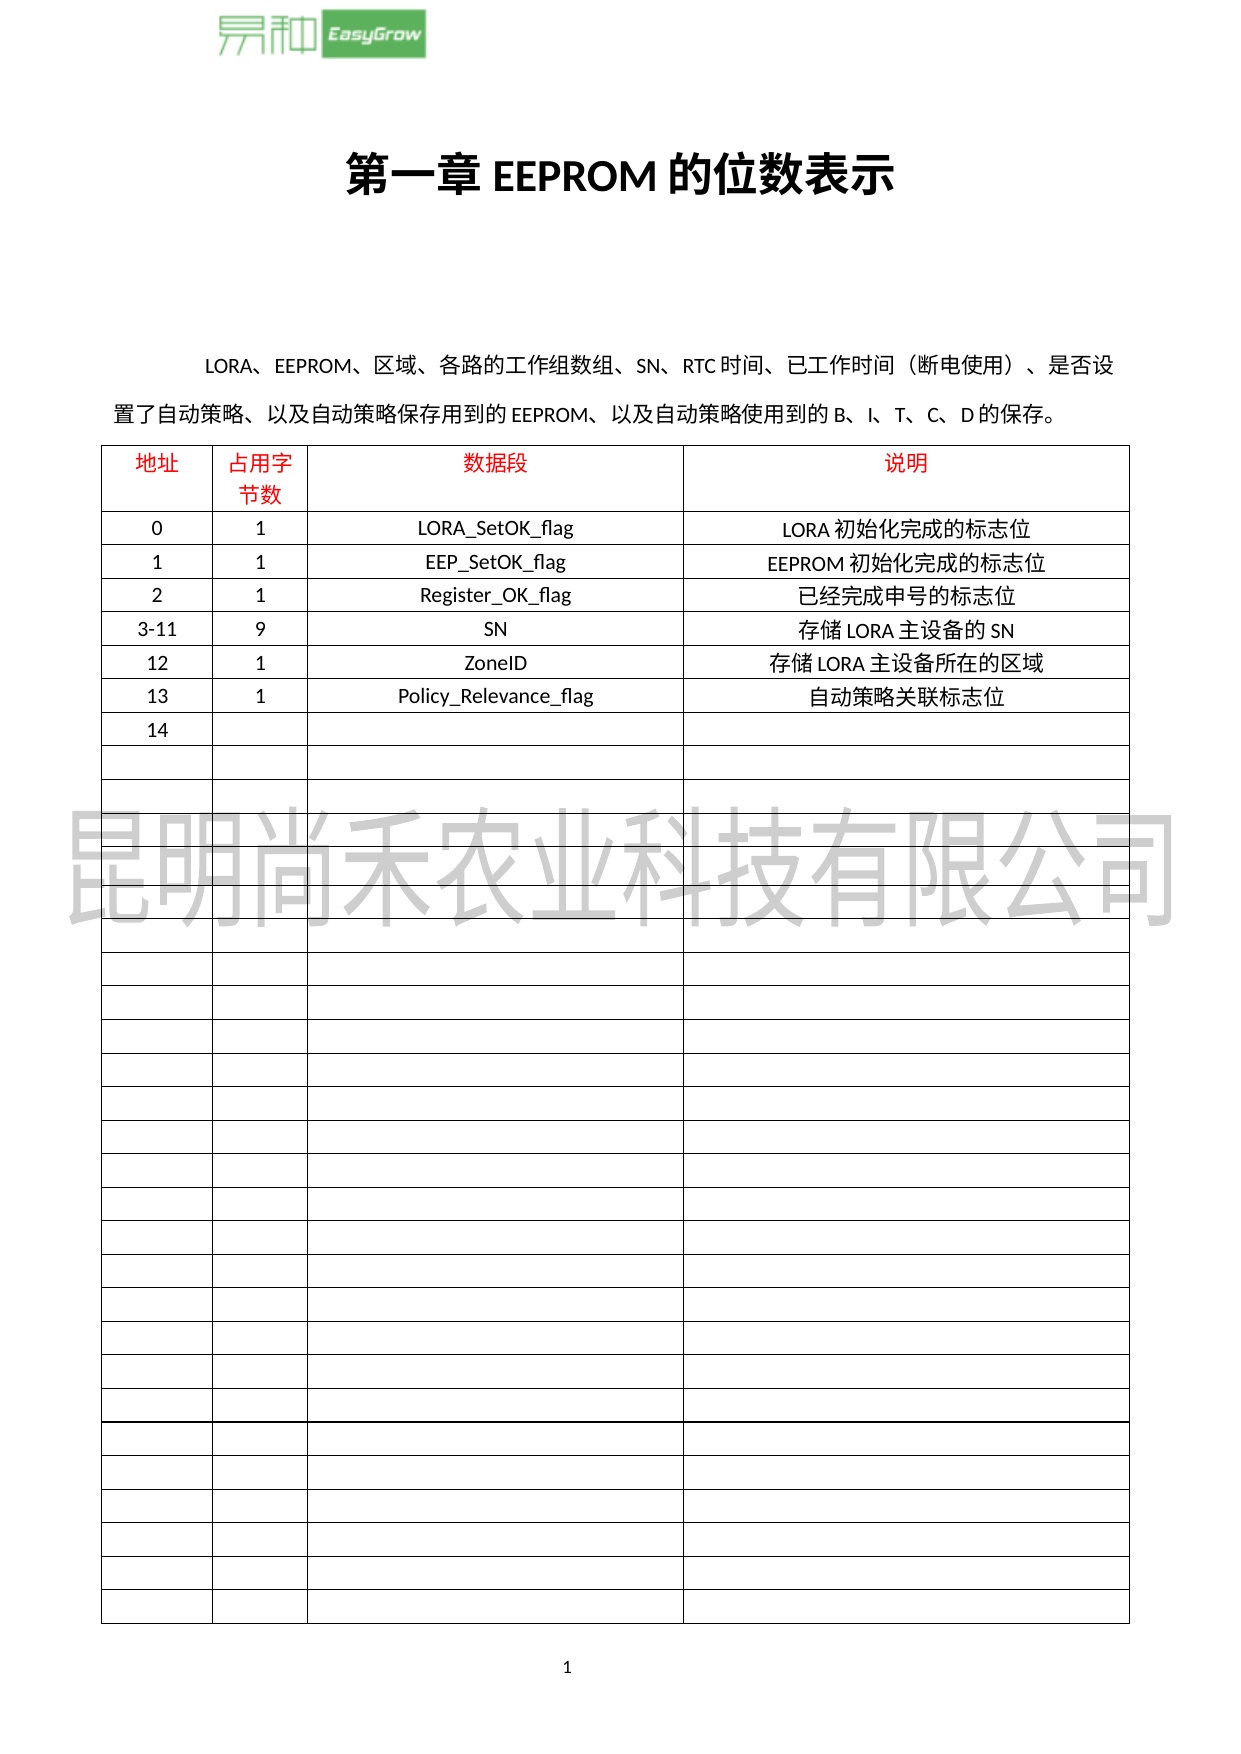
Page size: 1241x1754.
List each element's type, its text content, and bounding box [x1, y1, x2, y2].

table_cell [308, 953, 683, 985]
table_cell 1 [102, 545, 212, 578]
table_cell [102, 1020, 212, 1052]
table_cell [213, 1456, 307, 1488]
table_cell [213, 1423, 307, 1455]
table_cell [684, 1255, 1129, 1287]
table_cell [684, 1154, 1129, 1187]
table_cell [684, 1288, 1129, 1321]
table_cell [213, 953, 307, 985]
table_cell [684, 1322, 1129, 1354]
table_cell [102, 746, 212, 779]
table_cell [308, 1121, 683, 1153]
table_cell [102, 1121, 212, 1153]
subtitle EEPROM的位数表示 [113, 123, 1127, 220]
table_cell 已经完成申号的标志位 [684, 579, 1129, 611]
table_cell [308, 1154, 683, 1187]
table_cell [684, 1087, 1129, 1119]
table_cell [102, 1355, 212, 1388]
table_cell [213, 713, 307, 745]
table_cell [213, 1590, 307, 1623]
table_cell [308, 1087, 683, 1119]
table_cell [684, 1523, 1129, 1556]
table_cell [308, 1423, 683, 1455]
table_cell LORA_SetOK_flag [308, 512, 683, 544]
table_cell 12 [102, 646, 212, 678]
table_cell [213, 1355, 307, 1388]
table_header 数据段 [308, 446, 683, 511]
table_cell [213, 1523, 307, 1556]
table_cell [308, 1456, 683, 1488]
table_cell Register_OK_flag [308, 579, 683, 611]
table_cell [213, 1255, 307, 1287]
table_cell [102, 1557, 212, 1589]
table_cell [684, 1054, 1129, 1086]
table_cell [213, 1154, 307, 1187]
table_header 地址 [102, 446, 212, 511]
table_cell [102, 1288, 212, 1321]
table_cell [684, 953, 1129, 985]
table_cell [102, 1423, 212, 1455]
table_cell [308, 1020, 683, 1052]
table_cell 2 [102, 579, 212, 611]
table_cell [102, 814, 212, 846]
table_cell [102, 1087, 212, 1119]
table_cell [102, 919, 212, 952]
table_cell [102, 886, 212, 918]
table_cell [213, 847, 307, 885]
table_cell [213, 780, 307, 812]
table_cell [308, 713, 683, 745]
table_cell 自动策略关联标志位 [684, 679, 1129, 712]
table_cell [213, 1389, 307, 1421]
table_cell [213, 814, 307, 846]
table_cell [213, 1020, 307, 1052]
table_cell [684, 847, 1129, 885]
table_cell 1 [213, 512, 307, 544]
table_cell [308, 1288, 683, 1321]
table_cell [684, 1389, 1129, 1421]
table_cell [102, 1523, 212, 1556]
table_cell [102, 1255, 212, 1287]
table_cell LORA初始化完成的标志位 [684, 512, 1129, 544]
table_cell 存储LORA主设备的SN [684, 612, 1129, 645]
table_cell [102, 1054, 212, 1086]
table_cell [308, 1590, 683, 1623]
table_cell [213, 1490, 307, 1522]
table_cell SN [308, 612, 683, 645]
table_cell [684, 1020, 1129, 1052]
table_cell [308, 1557, 683, 1589]
table_cell 3-11 [102, 612, 212, 645]
table_cell [308, 1389, 683, 1421]
table_cell [102, 847, 212, 885]
table_cell [308, 986, 683, 1019]
table_cell 14 [102, 713, 212, 745]
table_cell [102, 1456, 212, 1488]
table_cell [684, 1557, 1129, 1589]
table_cell [308, 919, 683, 952]
table_cell [213, 746, 307, 779]
table_cell [684, 1456, 1129, 1488]
table_cell 1 [213, 679, 307, 712]
table_cell [308, 847, 683, 885]
table_cell [102, 1188, 212, 1220]
table_cell [308, 1355, 683, 1388]
table_cell [102, 1322, 212, 1354]
table_cell 1 [213, 579, 307, 611]
table_cell [213, 919, 307, 952]
table_cell [308, 814, 683, 846]
table_cell [308, 780, 683, 812]
table_cell 9 [213, 612, 307, 645]
table_cell 1 [213, 545, 307, 578]
table_cell [308, 1490, 683, 1522]
table_cell 0 [102, 512, 212, 544]
table_cell ZoneID [308, 646, 683, 678]
table_cell [684, 1490, 1129, 1522]
table_cell [213, 1288, 307, 1321]
table_cell [308, 1054, 683, 1086]
table_cell [102, 1590, 212, 1623]
table_cell [684, 1355, 1129, 1388]
table_cell [102, 1389, 212, 1421]
table_cell [308, 1188, 683, 1220]
table_cell [308, 886, 683, 918]
table_cell [102, 986, 212, 1019]
table_cell [213, 886, 307, 918]
table_cell [102, 953, 212, 985]
table_cell [684, 1188, 1129, 1220]
table_cell [308, 1221, 683, 1254]
table_cell [213, 1221, 307, 1254]
table_cell [684, 814, 1129, 846]
table_cell [684, 886, 1129, 918]
table_cell [102, 780, 212, 812]
picture [204, 6, 768, 67]
table_cell [308, 1523, 683, 1556]
table_cell [213, 1557, 307, 1589]
table_cell [684, 1121, 1129, 1153]
table_cell [684, 1423, 1129, 1455]
table_cell Policy_Relevance_flag [308, 679, 683, 712]
table_cell [213, 1054, 307, 1086]
table_cell EEP_SetOK_flag [308, 545, 683, 578]
table_header 说明 [684, 446, 1129, 511]
table_cell [684, 780, 1129, 812]
table_cell [213, 1188, 307, 1220]
table_cell [684, 746, 1129, 779]
table_header 占用字节数 [213, 446, 307, 511]
table_cell [213, 1121, 307, 1153]
table_cell 13 [102, 679, 212, 712]
table_cell [308, 746, 683, 779]
table_cell [684, 1221, 1129, 1254]
table_cell [684, 919, 1129, 952]
table_cell [102, 1154, 212, 1187]
table_cell EEPROM初始化完成的标志位 [684, 545, 1129, 578]
table_cell 1 [213, 646, 307, 678]
table_cell [213, 1087, 307, 1119]
table_cell [308, 1255, 683, 1287]
table_cell [308, 1322, 683, 1354]
text LORA、EEPROM、区域、各路的工作组数组、SN、RTC时间、已工作时间（断电使用）、是否设置了自动策略、以及自动策略保存用到的EEPROM、以及自动策略使用到的B、I、T、C、D的保存。 [113, 347, 1127, 429]
table_cell [213, 986, 307, 1019]
table_cell [684, 1590, 1129, 1623]
table_cell [684, 986, 1129, 1019]
table_cell [684, 713, 1129, 745]
table_cell 存储LORA主设备所在的区域 [684, 646, 1129, 678]
table_cell [213, 1322, 307, 1354]
table_cell [102, 1490, 212, 1522]
table_cell [102, 1221, 212, 1254]
